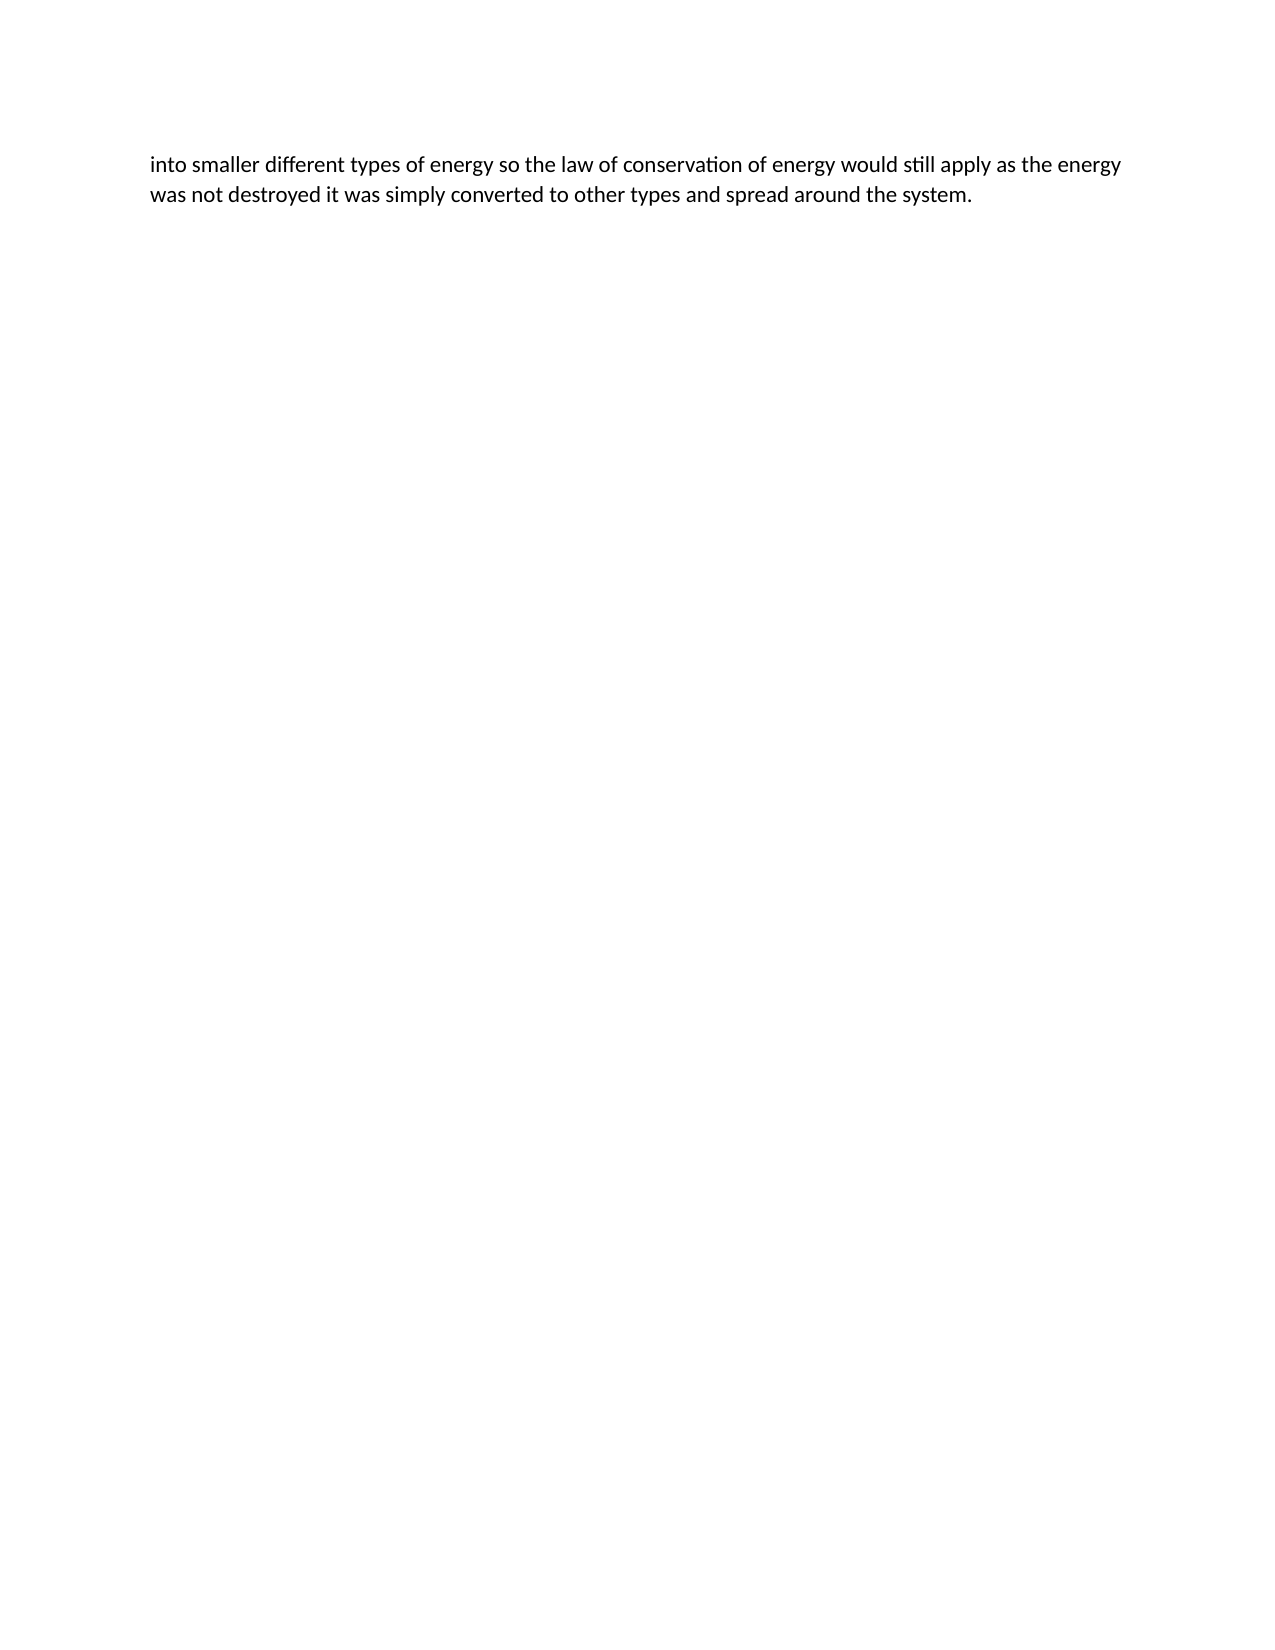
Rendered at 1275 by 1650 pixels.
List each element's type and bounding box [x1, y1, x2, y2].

text [150, 150, 1125, 208]
